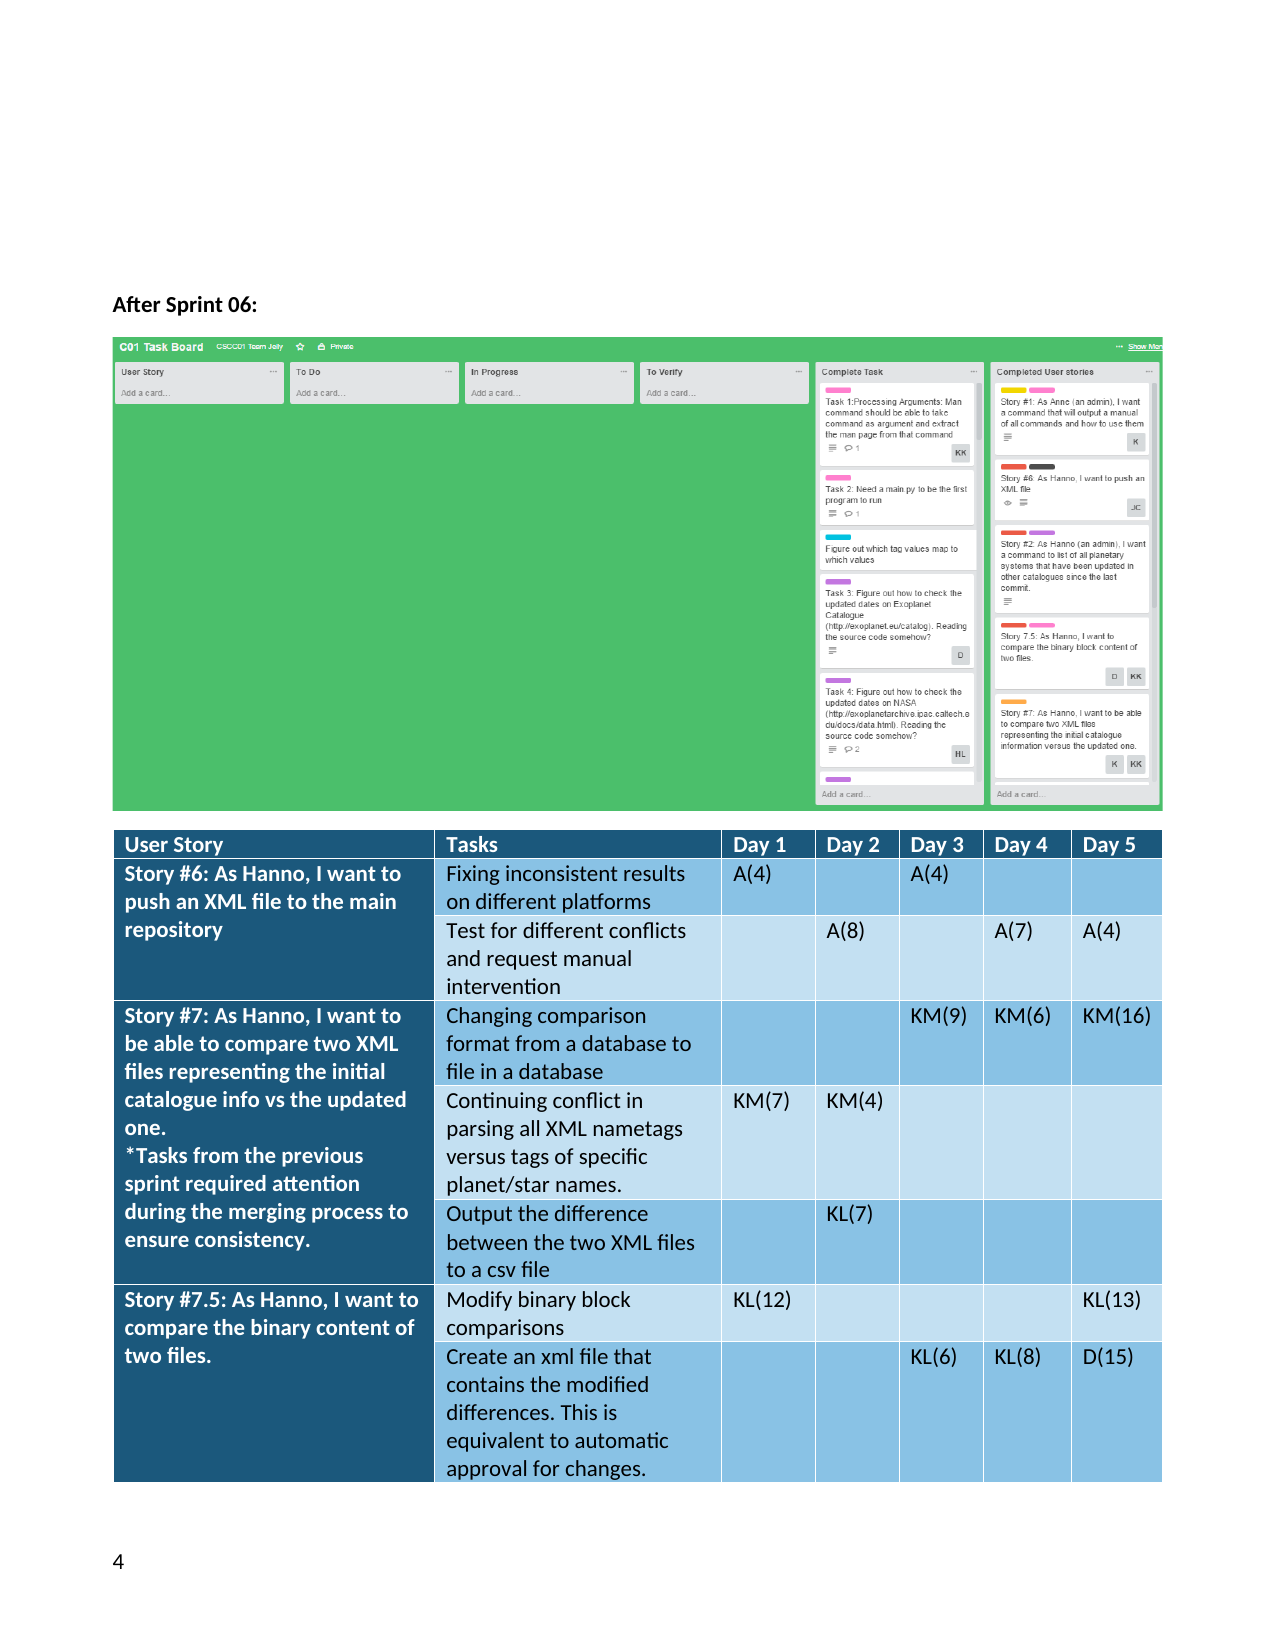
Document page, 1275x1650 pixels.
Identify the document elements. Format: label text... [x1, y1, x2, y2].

table_cell A(4) [722, 859, 815, 915]
table_cell [1072, 859, 1162, 915]
table_cell KL(6) [900, 1342, 983, 1482]
table_cell D(15) [1072, 1342, 1162, 1482]
table_cell [1072, 1086, 1162, 1198]
table_cell [900, 1086, 983, 1198]
table_header Day 3 [900, 830, 983, 858]
table_cell [816, 859, 899, 915]
table_header Tasks [435, 830, 721, 858]
table_cell [1072, 1200, 1162, 1284]
table_cell Story #6: As Hanno, I want to push an XML file to the main repository [114, 859, 434, 1000]
table_cell Continuing conflict in parsing all XML nametags versus tags of specific planet/star names. [435, 1086, 721, 1198]
table_cell KL(12) [722, 1285, 815, 1341]
table_cell [722, 1200, 815, 1284]
table_cell [900, 1200, 983, 1284]
table_cell [900, 916, 983, 1000]
text After Sprint 06: [112, 291, 1162, 319]
table_cell Create an xml file that contains the modified differences. This is equivalent to automatic approval for changes. [435, 1342, 721, 1482]
table_cell A(4) [1072, 916, 1162, 1000]
table_cell [984, 1086, 1071, 1198]
table_cell [816, 1342, 899, 1482]
table_cell [984, 1200, 1071, 1284]
table_cell [984, 1285, 1071, 1341]
table_cell A(8) [816, 916, 899, 1000]
table_header Day 1 [722, 830, 815, 858]
table_header Day 4 [984, 830, 1071, 858]
table_cell KM(9) [900, 1001, 983, 1085]
table_cell [816, 1285, 899, 1341]
table_cell KL(13) [1072, 1285, 1162, 1341]
table_cell KM(6) [984, 1001, 1071, 1085]
table_cell Story #7: As Hanno, I want to be able to compare two XML files representing the initial catalogue info vs the updated one. *Tasks from the previous sprint required attention during the merging process to ensure consistency. [114, 1001, 434, 1284]
table_cell [722, 916, 815, 1000]
table_cell Modify binary block comparisons [435, 1285, 721, 1341]
table_cell KL(7) [816, 1200, 899, 1284]
table_cell A(7) [984, 916, 1071, 1000]
table_cell Fixing inconsistent results on different platforms [435, 859, 721, 915]
table_cell [816, 1001, 899, 1085]
picture [112, 337, 1163, 811]
table_cell Story #7.5: As Hanno, I want to compare the binary content of two files. [114, 1285, 434, 1482]
table_cell [722, 1001, 815, 1085]
table_cell [900, 1285, 983, 1341]
table_cell KM(4) [816, 1086, 899, 1198]
table_cell KL(8) [984, 1342, 1071, 1482]
table_cell KM(16) [1072, 1001, 1162, 1085]
table_cell Output the difference between the two XML files to a csv file [435, 1200, 721, 1284]
table_cell Changing comparison format from a database to file in a database [435, 1001, 721, 1085]
table_cell KM(7) [722, 1086, 815, 1198]
table_header User Story [114, 830, 434, 858]
table_header Day 2 [816, 830, 899, 858]
table_cell [722, 1342, 815, 1482]
table_header Day 5 [1072, 830, 1162, 858]
table_cell Test for different conflicts and request manual intervention [435, 916, 721, 1000]
table_cell [984, 859, 1071, 915]
table_cell A(4) [900, 859, 983, 915]
